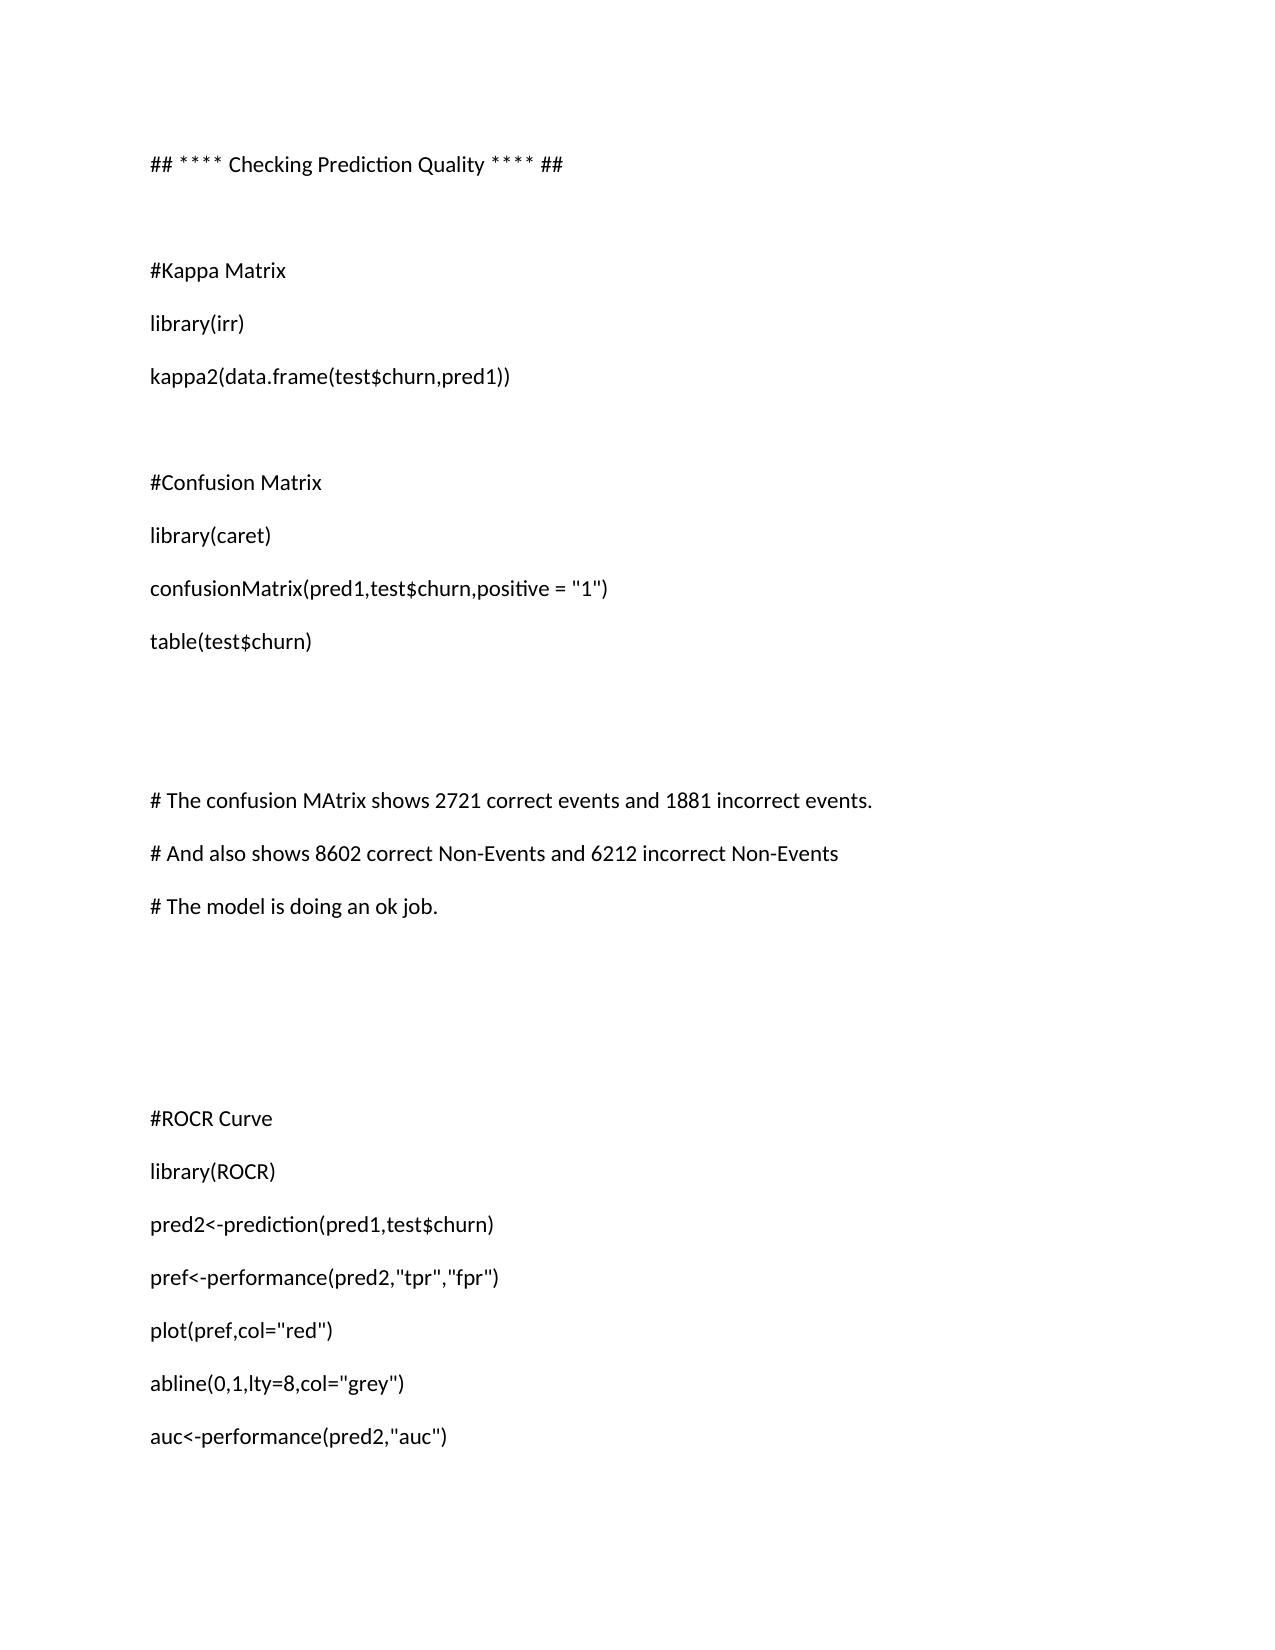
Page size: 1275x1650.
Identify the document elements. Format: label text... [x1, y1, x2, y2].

text #ROCR Curve [150, 1104, 1125, 1132]
text pref<-performance(pred2,"tpr","fpr") [150, 1263, 1125, 1291]
text auc<-performance(pred2,"auc") [150, 1422, 1125, 1451]
text #Kappa Matrix [150, 256, 1125, 284]
text plot(pref,col="red") [150, 1316, 1125, 1344]
text #Confusion Matrix [150, 468, 1125, 496]
text library(irr) [150, 309, 1125, 337]
text library(ROCR) [150, 1157, 1125, 1185]
text kappa2(data.frame(test$churn,pred1)) [150, 362, 1125, 390]
text table(test$churn) [150, 627, 1125, 655]
text pred2<-prediction(pred1,test$churn) [150, 1210, 1125, 1238]
text ## **** Checking Prediction Quality **** ## [150, 150, 1125, 178]
text # And also shows 8602 correct Non-Events and 6212 incorrect Non-Events [150, 839, 1125, 867]
text confusionMatrix(pred1,test$churn,positive = "1") [150, 574, 1125, 602]
text # The model is doing an ok job. [150, 892, 1125, 920]
text # The confusion MAtrix shows 2721 correct events and 1881 incorrect events. [150, 786, 1125, 814]
text abline(0,1,lty=8,col="grey") [150, 1369, 1125, 1397]
text library(caret) [150, 521, 1125, 549]
